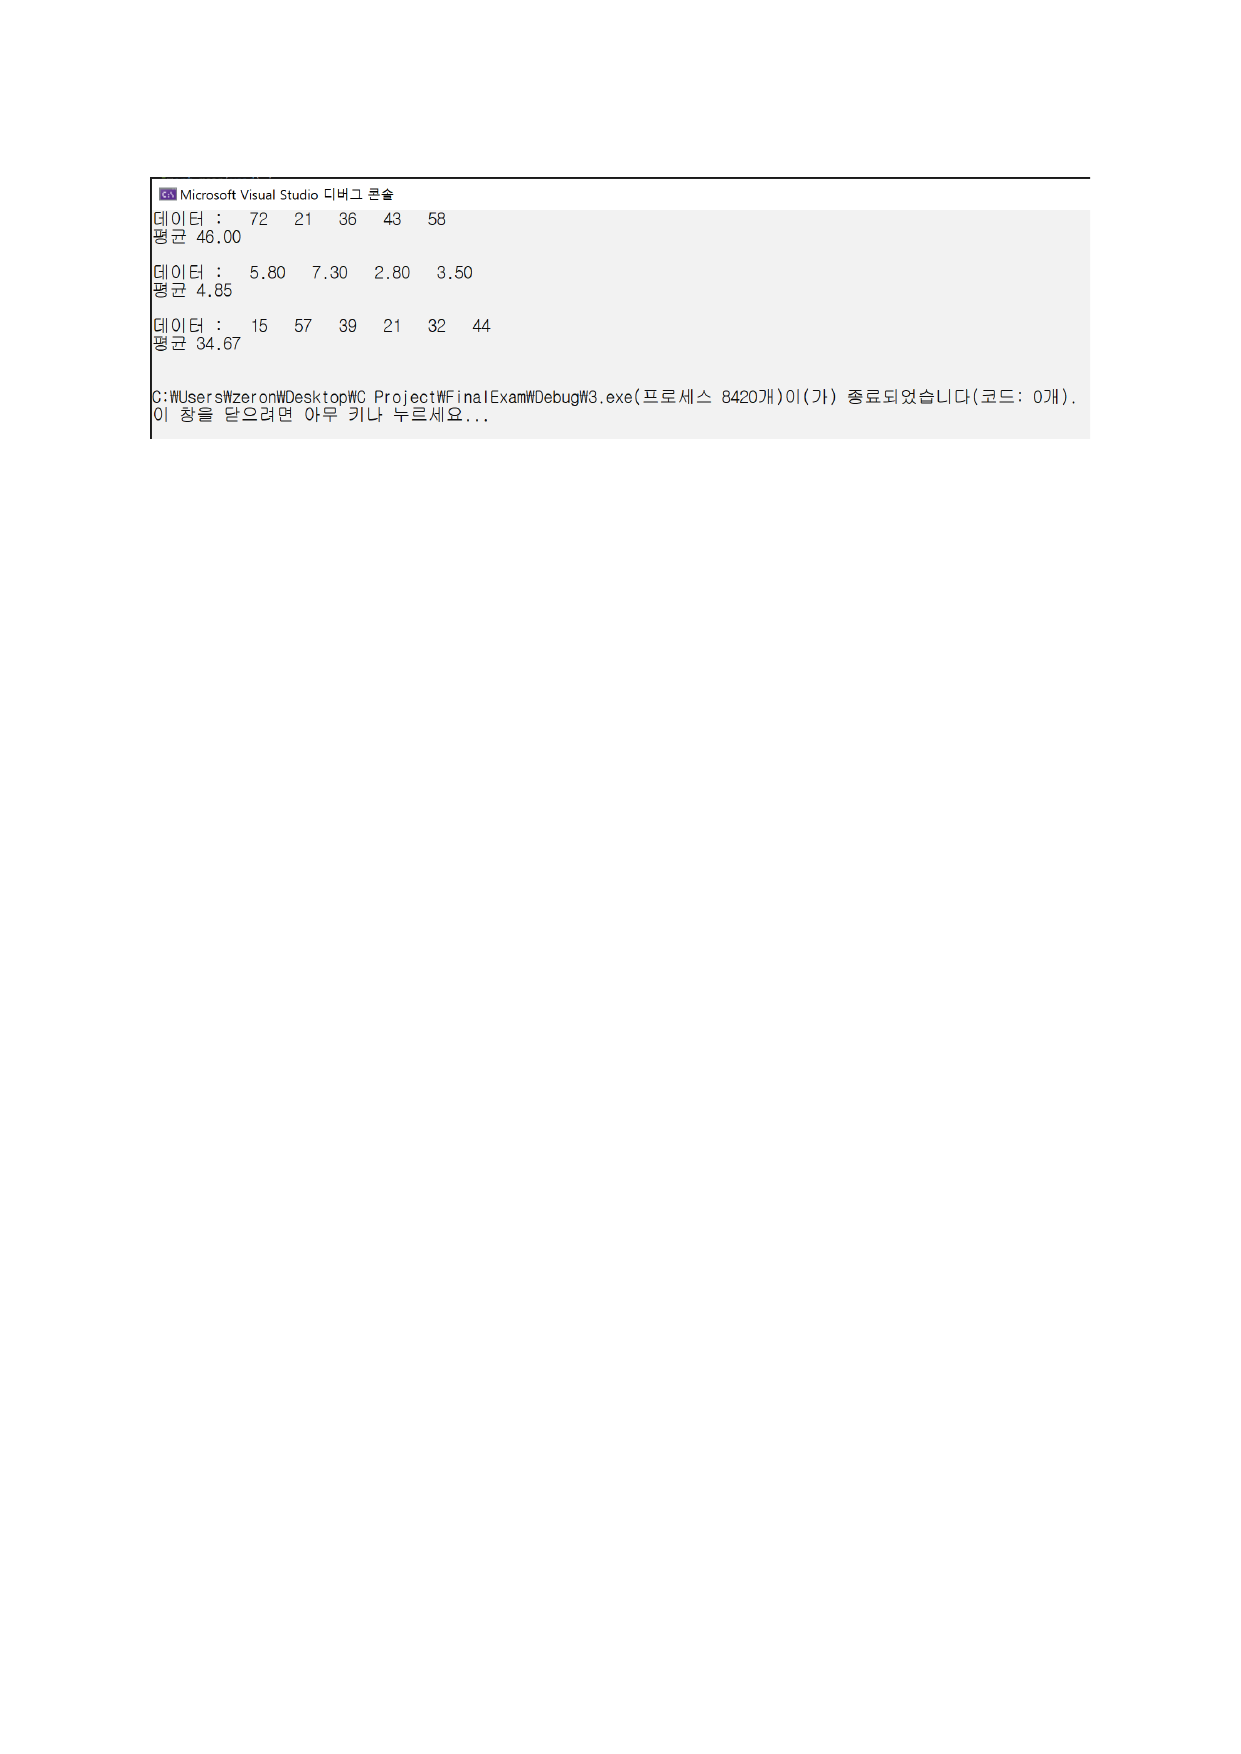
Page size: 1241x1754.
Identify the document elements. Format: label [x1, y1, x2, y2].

picture [150, 177, 1091, 439]
